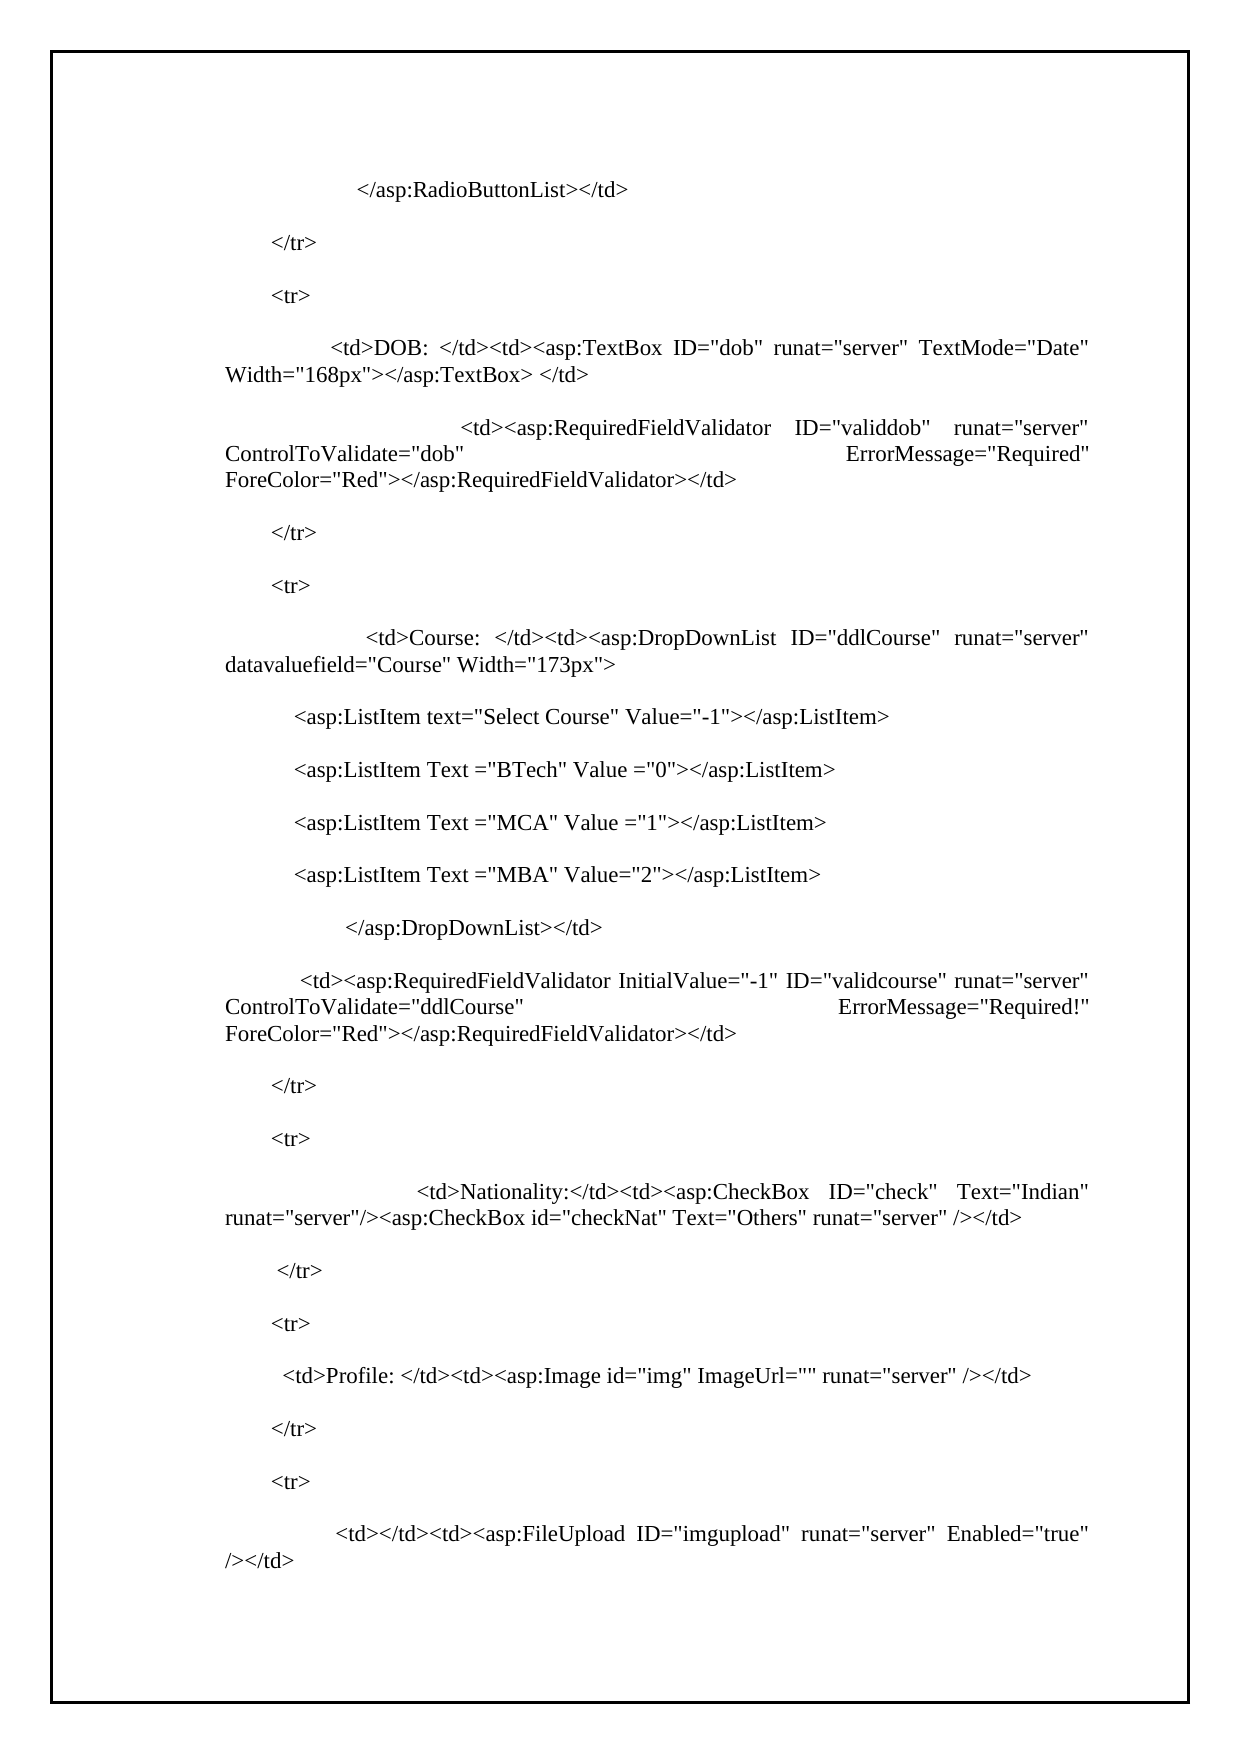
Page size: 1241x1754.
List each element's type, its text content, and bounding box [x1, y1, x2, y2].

text <tr> [225, 572, 1090, 598]
text <td>Nationality:</td><td><asp:CheckBox ID="check" Text="Indian" runat="server"/><asp:CheckBox id="checkNat" Text="Others" runat="server" /></td> [225, 1178, 1090, 1231]
text <asp:ListItem Text ="MCA" Value ="1"></asp:ListItem> [225, 809, 1090, 835]
text <td>Profile: </td><td><asp:Image id="img" ImageUrl="" runat="server" /></td> [225, 1362, 1090, 1389]
text </tr> [225, 1072, 1090, 1099]
text <tr> [225, 1468, 1090, 1494]
text <td></td><td><asp:FileUpload ID="imgupload" runat="server" Enabled="true" /></td> [225, 1520, 1090, 1573]
text </tr> [225, 229, 1090, 255]
text </tr> [225, 1415, 1090, 1441]
text <td>Course: </td><td><asp:DropDownList ID="ddlCourse" runat="server" datavaluefield="Course" Width="173px"> [225, 624, 1090, 677]
text <asp:ListItem text="Select Course" Value="-1"></asp:ListItem> [225, 703, 1090, 730]
text </tr> [225, 519, 1090, 545]
text <asp:ListItem Text ="BTech" Value ="0"></asp:ListItem> [225, 756, 1090, 782]
text </asp:DropDownList></td> [225, 914, 1090, 941]
text <asp:ListItem Text ="MBA" Value="2"></asp:ListItem> [225, 862, 1090, 888]
text <tr> [225, 1125, 1090, 1151]
text <tr> [225, 1309, 1090, 1336]
text <tr> [225, 282, 1090, 308]
text </tr> [225, 1257, 1090, 1283]
text <td><asp:RequiredFieldValidator ID="validdob" runat="server" ControlToValidate="dob" ErrorMessage="Required" ForeColor="Red"></asp:RequiredFieldValidator></td> [225, 413, 1090, 493]
text </asp:RadioButtonList></td> [225, 176, 1090, 203]
text <td><asp:RequiredFieldValidator InitialValue="-1" ID="validcourse" runat="server" ControlToValidate="ddlCourse" ErrorMessage="Required!" ForeColor="Red"></asp:RequiredFieldValidator></td> [225, 967, 1090, 1046]
text <td>DOB: </td><td><asp:TextBox ID="dob" runat="server" TextMode="Date" Width="168px"></asp:TextBox> </td> [225, 334, 1090, 387]
